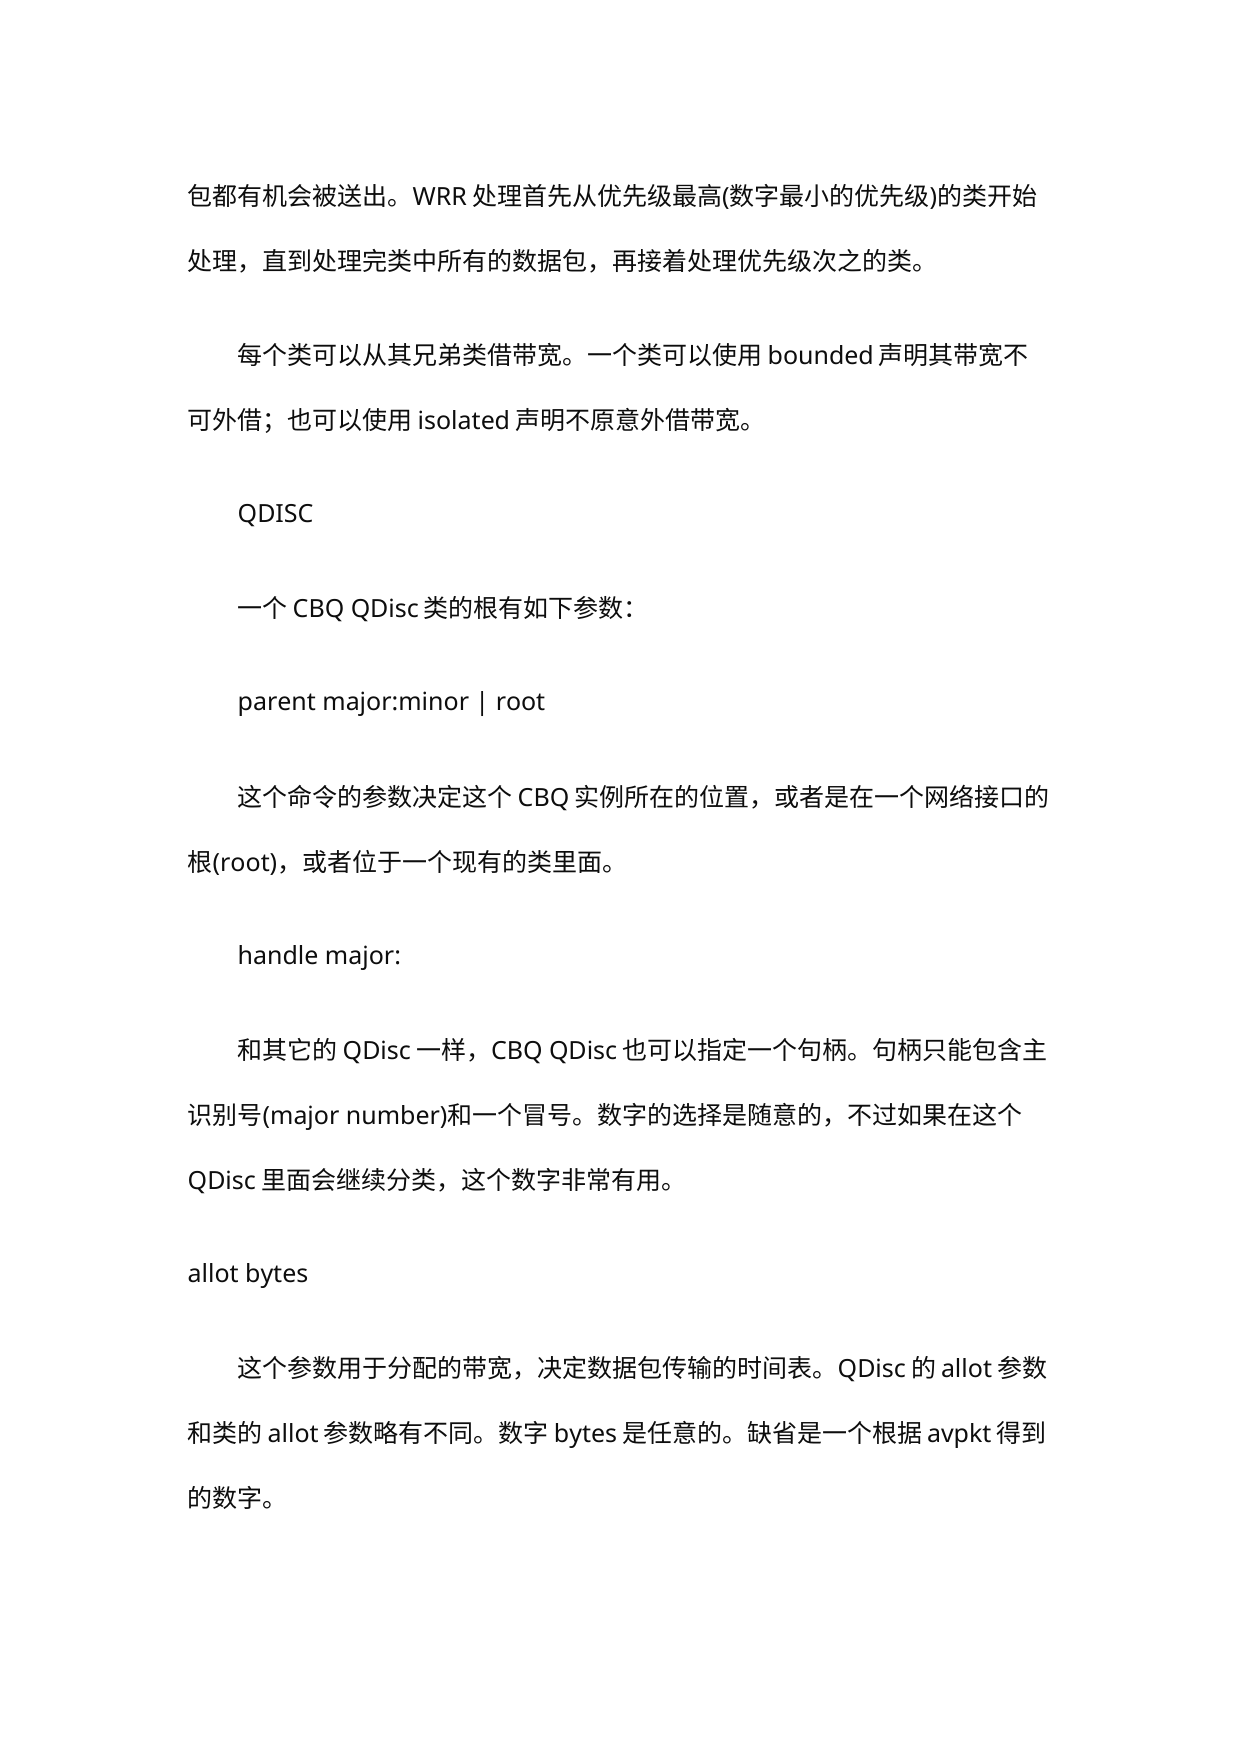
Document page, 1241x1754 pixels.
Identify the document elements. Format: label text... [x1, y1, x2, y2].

text 这个参数用于分配的带宽，决定数据包传输的时间表。QDisc的allot参数和类的allot参数略有不同。数字bytes是任意的。缺省是一个根据avpkt得到的数字。 [187, 1334, 1053, 1529]
text handle major: [187, 922, 1053, 987]
text 和其它的QDisc一样，CBQ QDisc也可以指定一个句柄。句柄只能包含主识别号(major number)和一个冒号。数字的选择是随意的，不过如果在这个QDisc里面会继续分类，这个数字非常有用。 [187, 1016, 1053, 1211]
text parent major:minor | root [187, 669, 1053, 734]
text 一个CBQ QDisc类的根有如下参数： [187, 574, 1053, 639]
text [187, 162, 1053, 292]
text 每个类可以从其兄弟类借带宽。一个类可以使用bounded声明其带宽不可外借；也可以使用isolated声明不原意外借带宽。 [187, 321, 1053, 451]
text QDISC [187, 480, 1053, 545]
text 这个命令的参数决定这个CBQ实例所在的位置，或者是在一个网络接口的根(root)，或者位于一个现有的类里面。 [187, 763, 1053, 893]
text allot bytes [187, 1240, 1053, 1305]
